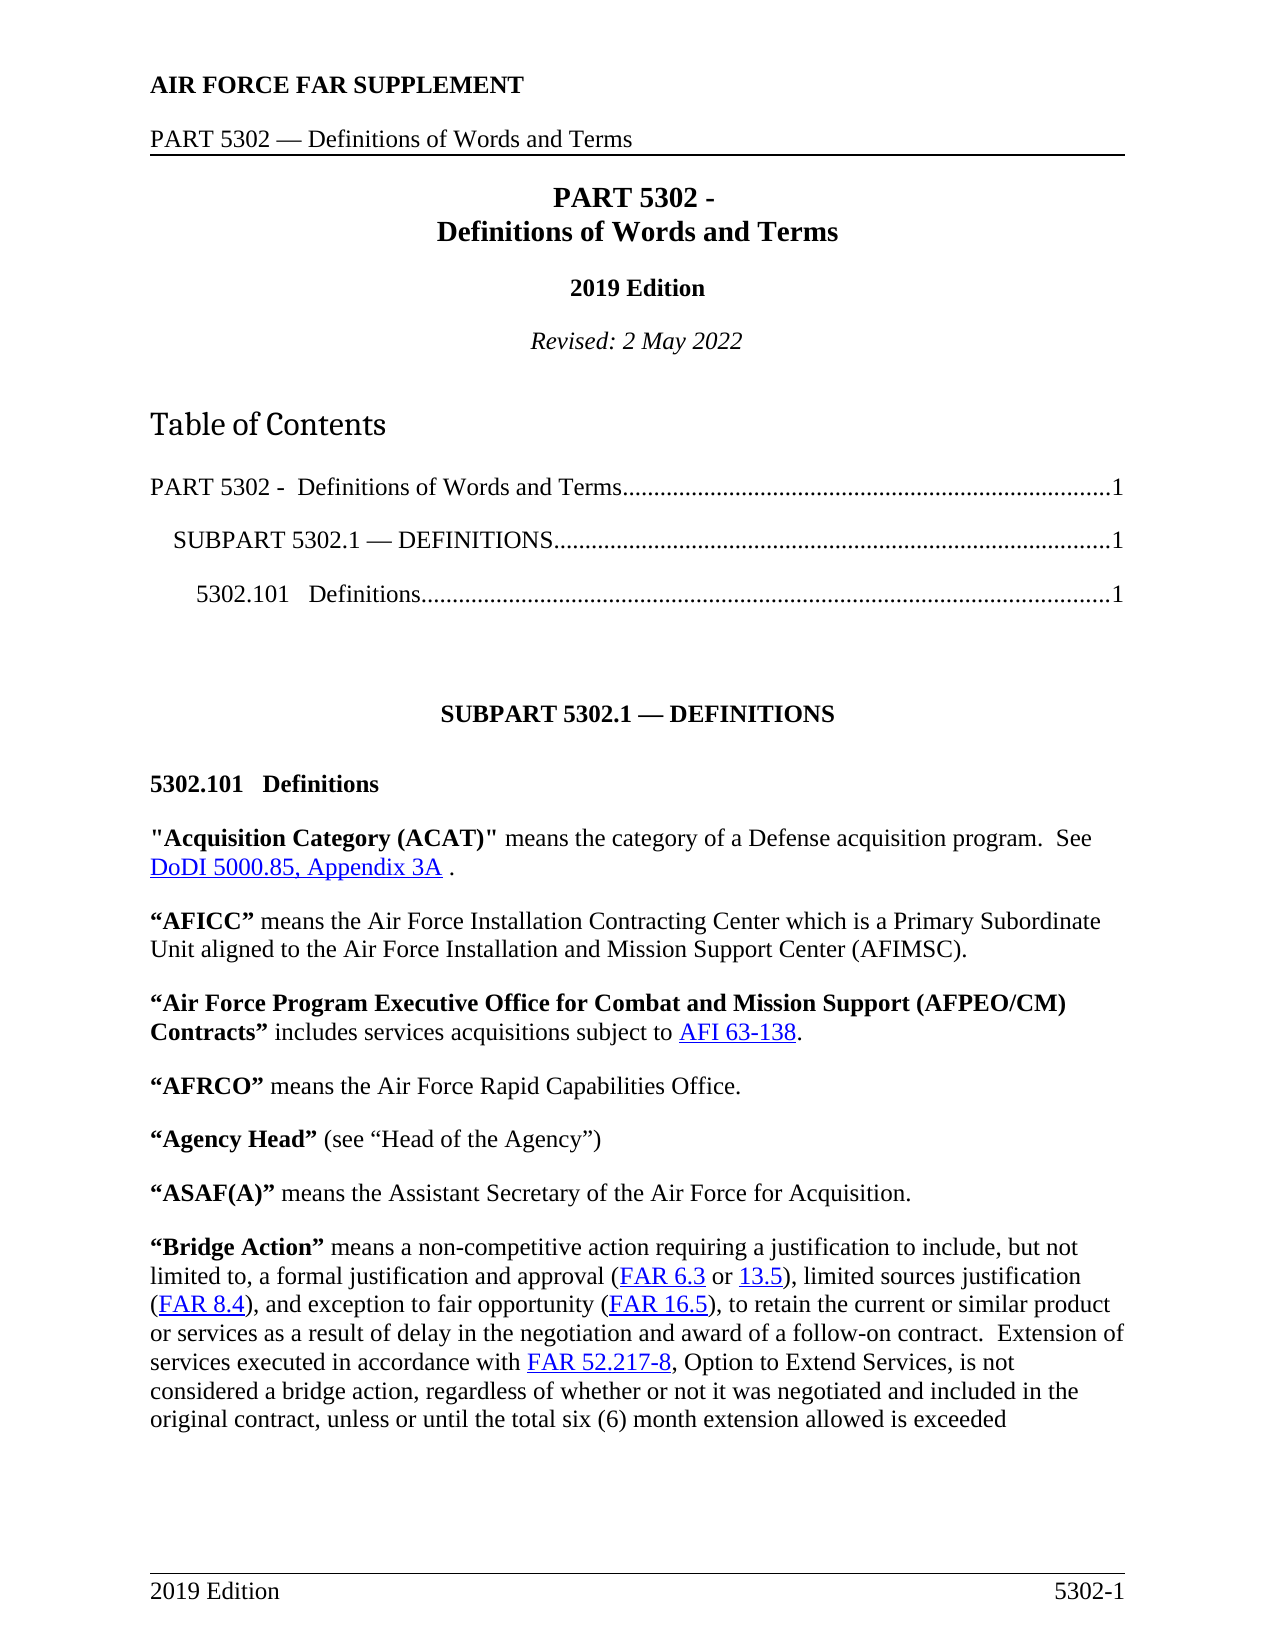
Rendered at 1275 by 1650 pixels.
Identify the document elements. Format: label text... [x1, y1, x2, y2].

text “AFICC” means the Air Force Installation Contracting Center which is a Primary Subordinate Unit aligned to the Air Force Installation and Mission Support Center (AFIMSC). [150, 906, 1125, 963]
text “AFRCO” means the Air Force Rapid Capabilities Office. [150, 1071, 1125, 1099]
subtitle SUBPART 5302.1 — DEFINITIONS [150, 699, 1125, 728]
text 2019 Edition [150, 273, 1125, 301]
text “Bridge Action” means a non-competitive action requiring a justification to include, but not limited to, a formal justification and approval (FAR 6.3 or 13.5), limited sources justification (FAR 8.4), and exception to fair opportunity (FAR 16.5), to retain the current or similar product or services as a result of delay in the negotiation and award of a follow-on contract. Extension of services executed in accordance with FAR 52.217-8, Option to Extend Services, is not considered a bridge action, regardless of whether or not it was negotiated and included in the original contract, unless or until the total six (6) month extension allowed is exceeded [150, 1232, 1125, 1433]
subtitle 5302.101 Definitions [150, 769, 1125, 798]
text “Agency Head” (see “Head of the Agency”) [150, 1124, 1125, 1153]
text “ASAF(A)” means the Assistant Secretary of the Air Force for Acquisition. [150, 1178, 1125, 1207]
text "Acquisition Category (ACAT)" means the category of a Defense acquisition program. See DoDI 5000.85, Appendix 3A . [150, 823, 1125, 881]
text “Air Force Program Executive Office for Combat and Mission Support (AFPEO/CM) Contracts” includes services acquisitions subject to AFI 63-138. [150, 988, 1125, 1046]
text Revised: 2 May 2022 [150, 326, 1125, 355]
subtitle PART 5302 - Definitions of Words and Terms [150, 181, 1125, 248]
